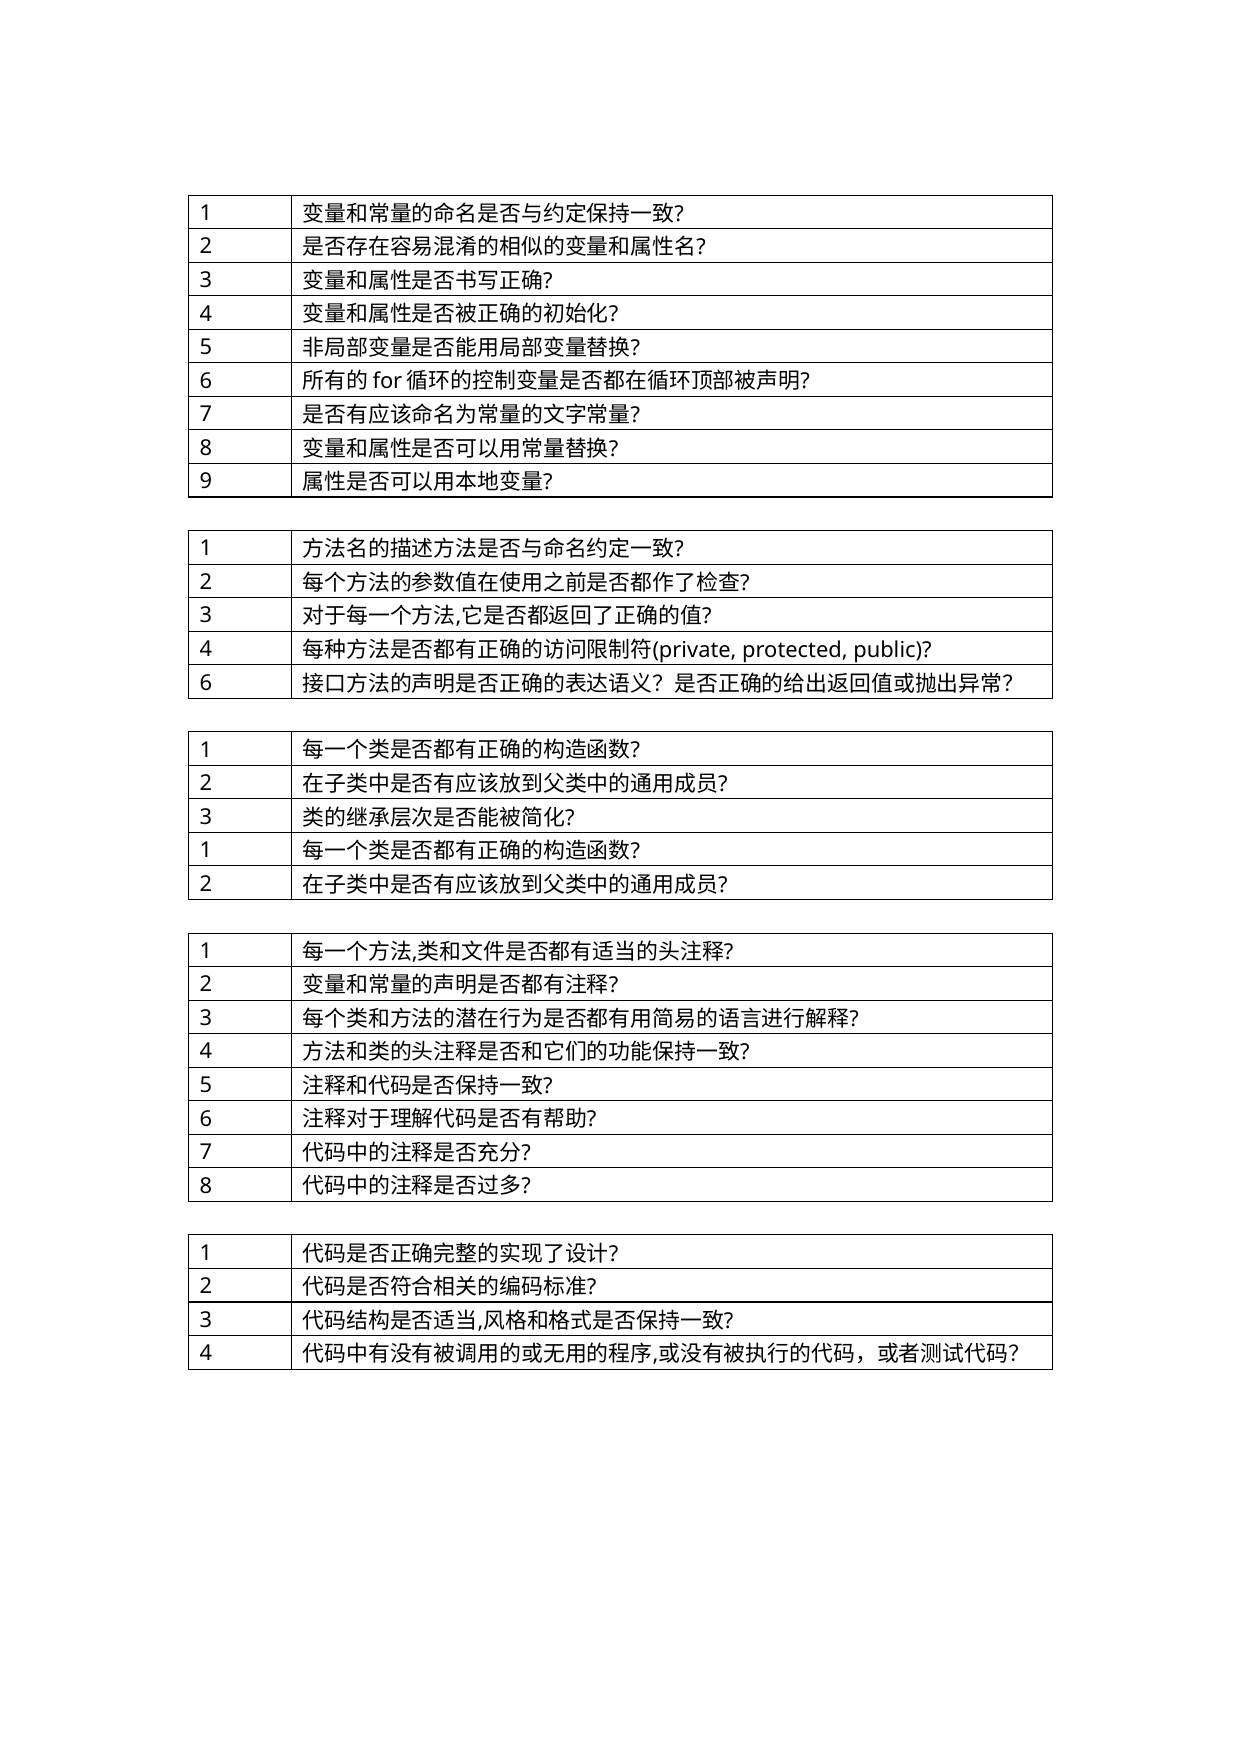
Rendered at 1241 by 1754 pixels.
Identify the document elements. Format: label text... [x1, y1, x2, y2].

table_header 1 [189, 934, 291, 966]
table_cell 5 [189, 330, 291, 362]
table_cell 2 [189, 967, 291, 999]
table_cell 类的继承层次是否能被简化? [292, 799, 1052, 832]
table_cell 每种方法是否都有正确的访问限制符(private, protected, public)? [292, 632, 1052, 664]
table_header 方法名的描述方法是否与命名约定一致? [292, 531, 1052, 563]
table_cell 属性是否可以用本地变量? [292, 464, 1052, 496]
table_cell 3 [189, 1303, 291, 1335]
table_cell 非局部变量是否能用局部变量替换? [292, 330, 1052, 362]
table_cell 4 [189, 296, 291, 329]
table_header 1 [189, 732, 291, 765]
table_cell 2 [189, 866, 291, 899]
table_cell 2 [189, 229, 291, 262]
table_cell 3 [189, 598, 291, 631]
table_cell 4 [189, 1336, 291, 1368]
table_cell 7 [189, 397, 291, 429]
table_header 每一个类是否都有正确的构造函数? [292, 732, 1052, 765]
table_cell 5 [189, 1068, 291, 1100]
table_cell 代码结构是否适当,风格和格式是否保持一致? [292, 1303, 1052, 1335]
table_cell 注释对于理解代码是否有帮助? [292, 1101, 1052, 1134]
table_cell 3 [189, 799, 291, 832]
table_cell 6 [189, 1101, 291, 1134]
table_cell 6 [189, 665, 291, 698]
table_cell 注释和代码是否保持一致? [292, 1068, 1052, 1100]
table_cell 在子类中是否有应该放到父类中的通用成员? [292, 866, 1052, 899]
table_cell 对于每一个方法,它是否都返回了正确的值? [292, 598, 1052, 631]
table_cell 代码是否符合相关的编码标准? [292, 1269, 1052, 1301]
table_header 1 [189, 196, 291, 228]
table_cell 2 [189, 1269, 291, 1301]
table_cell 变量和属性是否书写正确? [292, 263, 1052, 295]
table_cell 9 [189, 464, 291, 496]
table_cell 接口方法的声明是否正确的表达语义？是否正确的给出返回值或抛出异常？ [292, 665, 1052, 698]
table_cell 4 [189, 1034, 291, 1067]
table_cell 变量和属性是否被正确的初始化? [292, 296, 1052, 329]
table_cell 变量和常量的声明是否都有注释? [292, 967, 1052, 999]
table_cell 1 [189, 833, 291, 865]
table_cell 3 [189, 1001, 291, 1033]
table_header 1 [189, 531, 291, 563]
table_cell 是否存在容易混淆的相似的变量和属性名? [292, 229, 1052, 262]
table_header 1 [189, 1235, 291, 1268]
table_cell 在子类中是否有应该放到父类中的通用成员? [292, 766, 1052, 798]
table_cell 每一个类是否都有正确的构造函数? [292, 833, 1052, 865]
table_cell 8 [189, 1168, 291, 1201]
table_cell 4 [189, 632, 291, 664]
table_cell 代码中的注释是否充分? [292, 1135, 1052, 1167]
table_cell 所有的for循环的控制变量是否都在循环顶部被声明? [292, 363, 1052, 396]
table_cell 2 [189, 565, 291, 597]
table_cell 3 [189, 263, 291, 295]
table_cell 8 [189, 430, 291, 463]
table_cell 每个方法的参数值在使用之前是否都作了检查? [292, 565, 1052, 597]
table_header 代码是否正确完整的实现了设计? [292, 1235, 1052, 1268]
table_cell 每个类和方法的潜在行为是否都有用简易的语言进行解释? [292, 1001, 1052, 1033]
table_cell 6 [189, 363, 291, 396]
table_cell 代码中有没有被调用的或无用的程序,或没有被执行的代码，或者测试代码？ [292, 1336, 1052, 1368]
table_cell 方法和类的头注释是否和它们的功能保持一致? [292, 1034, 1052, 1067]
table_cell 是否有应该命名为常量的文字常量? [292, 397, 1052, 429]
table_cell 变量和属性是否可以用常量替换? [292, 430, 1052, 463]
table_cell 7 [189, 1135, 291, 1167]
table_cell 代码中的注释是否过多? [292, 1168, 1052, 1201]
table_header 变量和常量的命名是否与约定保持一致? [292, 196, 1052, 228]
table_header 每一个方法,类和文件是否都有适当的头注释? [292, 934, 1052, 966]
table_cell 2 [189, 766, 291, 798]
